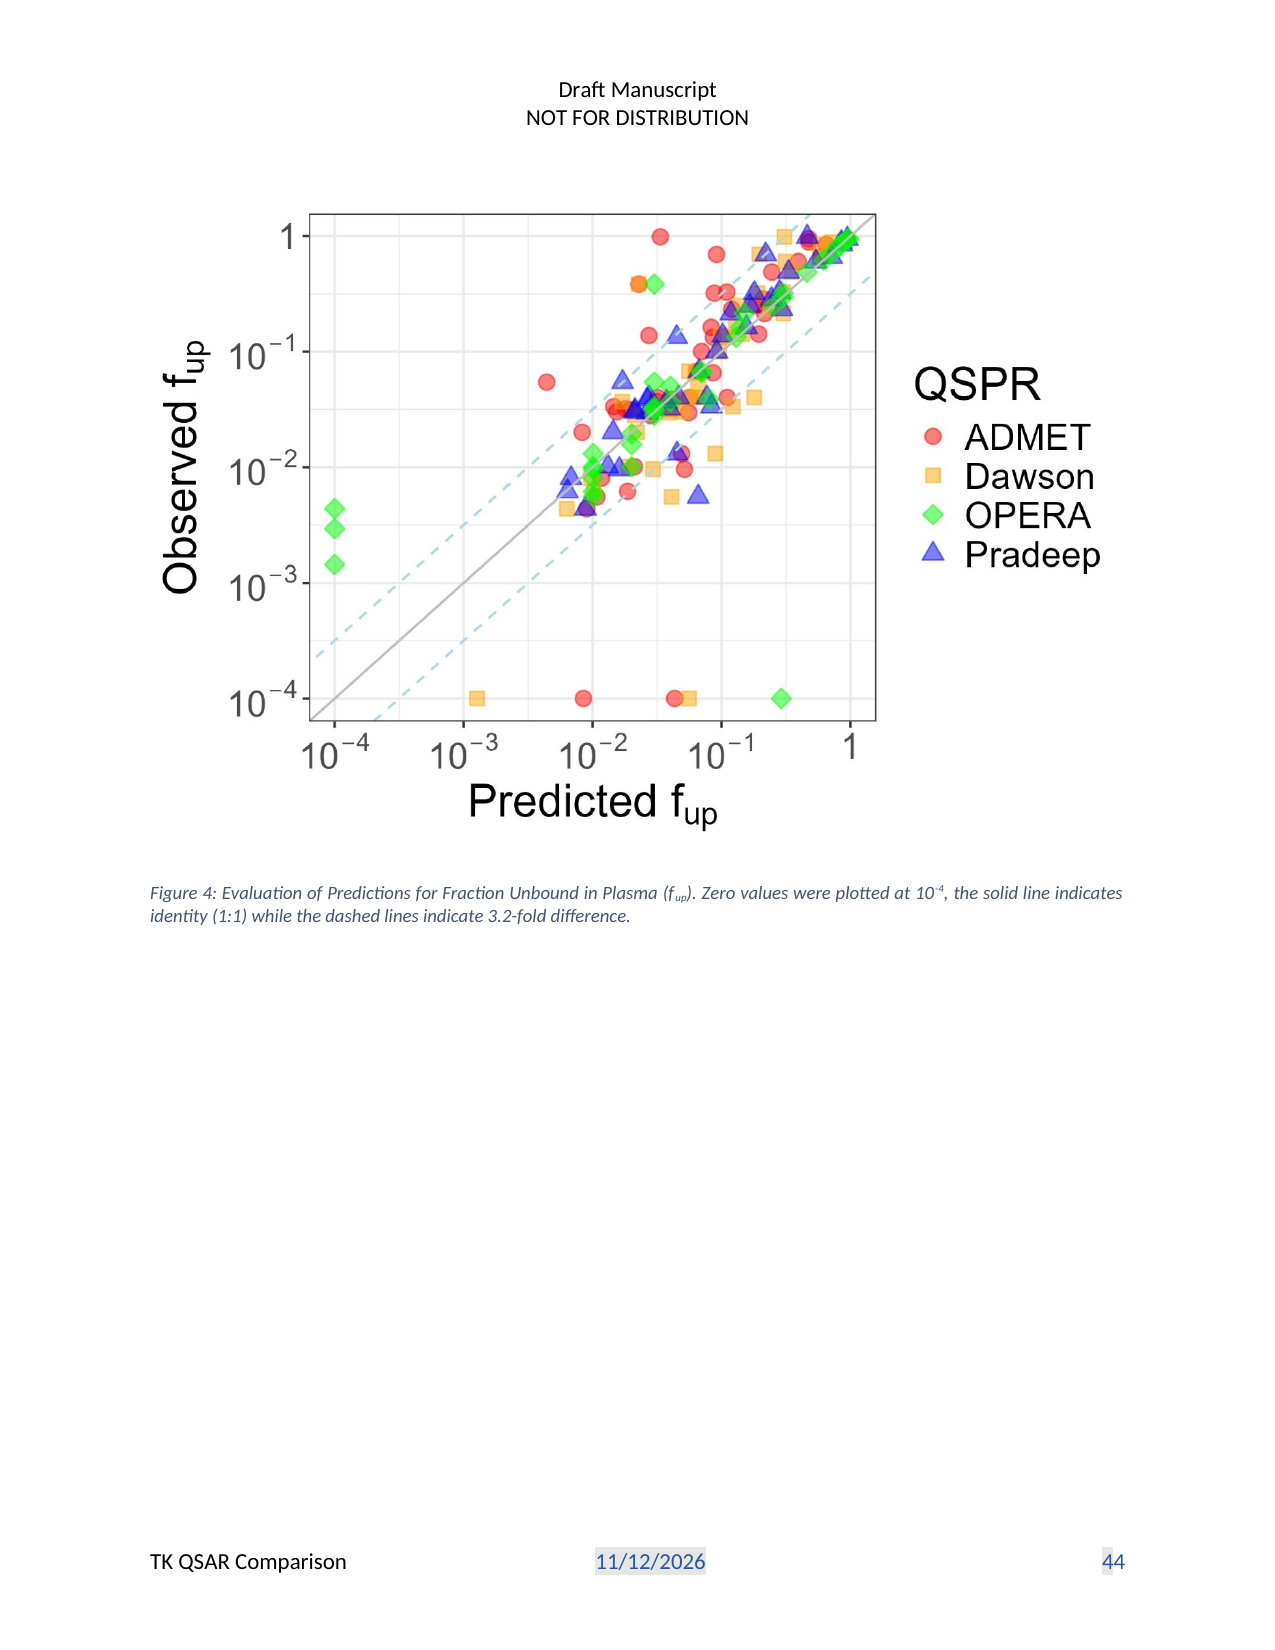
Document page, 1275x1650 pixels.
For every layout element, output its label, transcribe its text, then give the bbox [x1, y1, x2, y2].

picture [150, 202, 1125, 853]
text Figure 4: Evaluation of Predictions for Fraction Unbound in Plasma (fup). Zero values were plotted at 10-4, the solid line indicates identity (1:1) while the dashed lines indicate 3.2-fold difference. [150, 882, 1125, 927]
